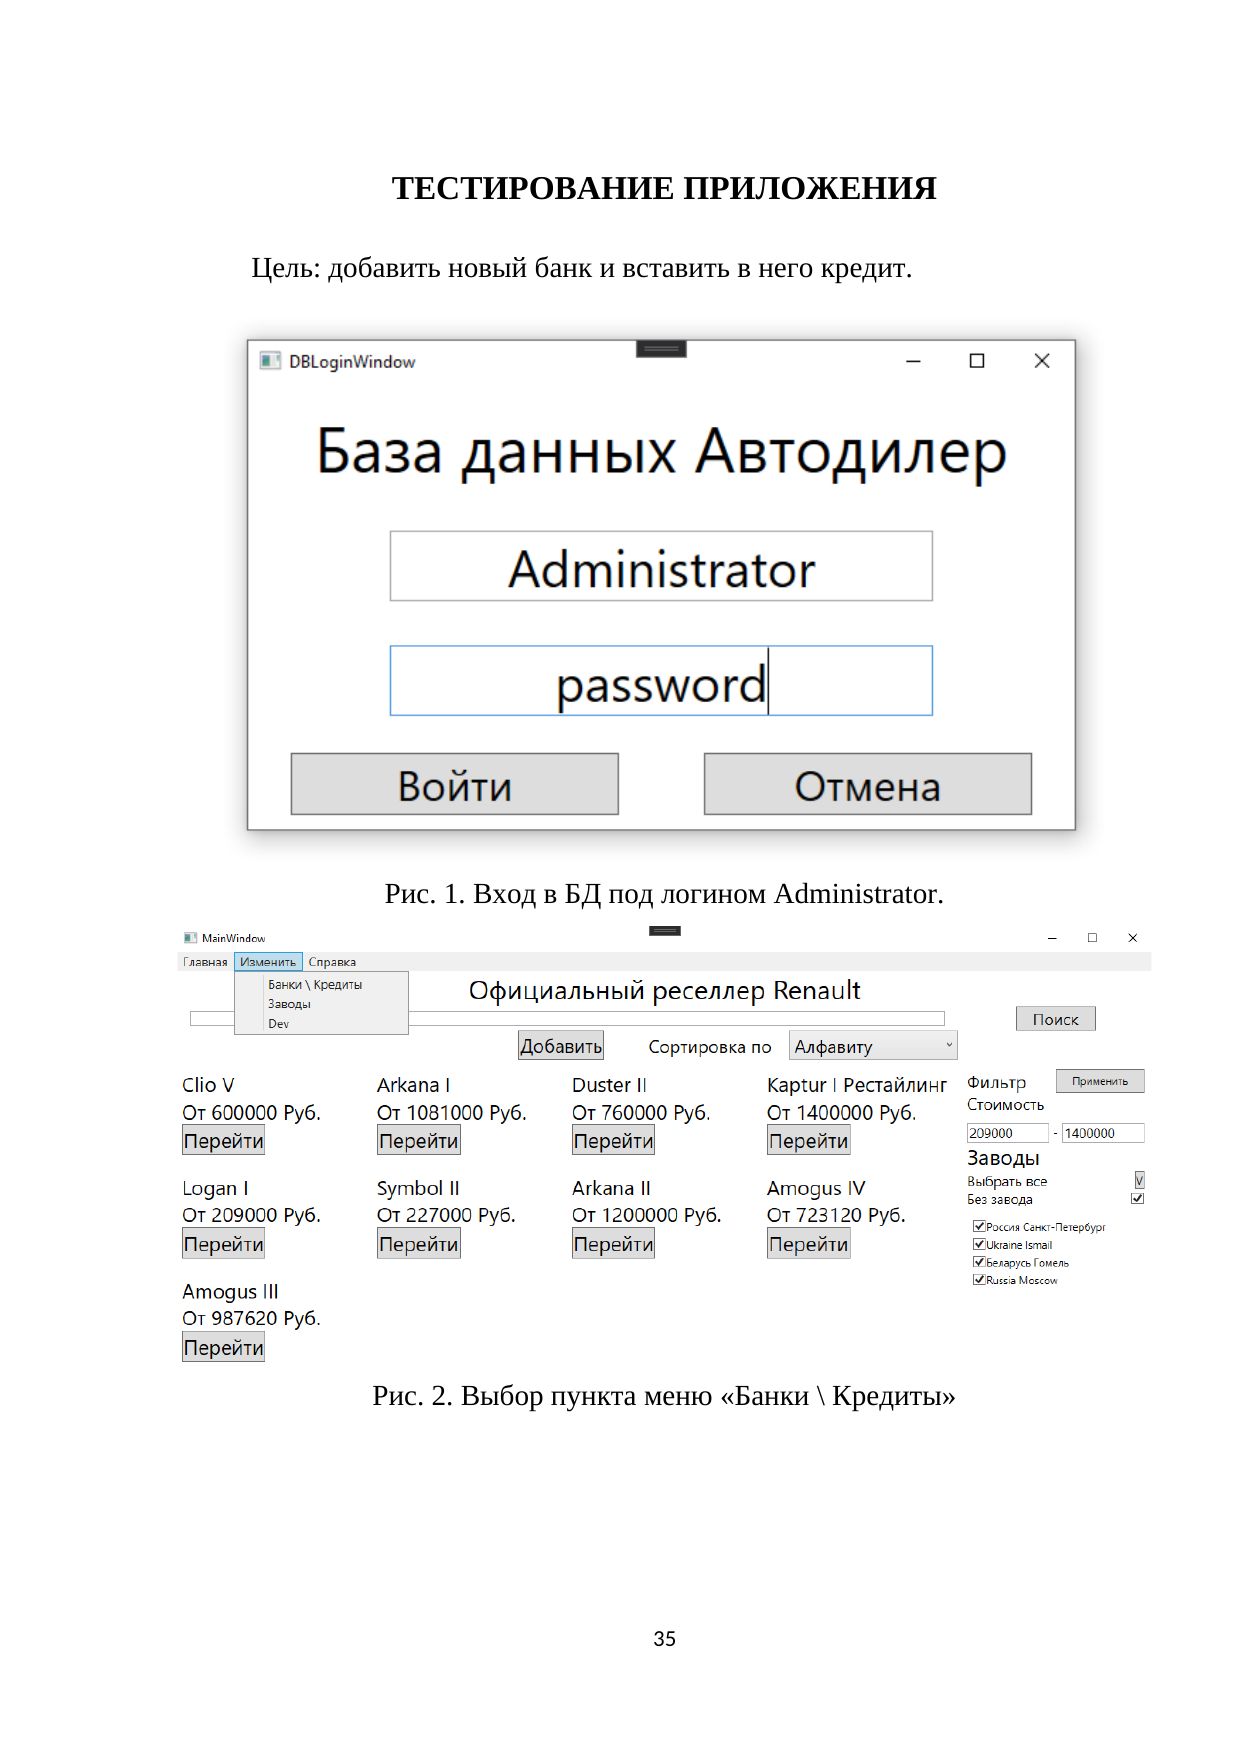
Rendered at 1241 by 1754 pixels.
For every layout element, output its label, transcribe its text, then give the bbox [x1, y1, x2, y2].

text Рис. 1. Вход в БД под логином Administrator. [177, 876, 1152, 909]
text Рис. 2. Выбор пункта меню «Банки \ Кредиты» [177, 1378, 1152, 1411]
text Цель: добавить новый банк и вставить в него кредит. [177, 251, 1152, 284]
picture [177, 926, 1152, 1364]
text ТЕСТИРОВАНИЕ ПРИЛОЖЕНИЯ [177, 168, 1152, 206]
picture [223, 317, 1106, 862]
